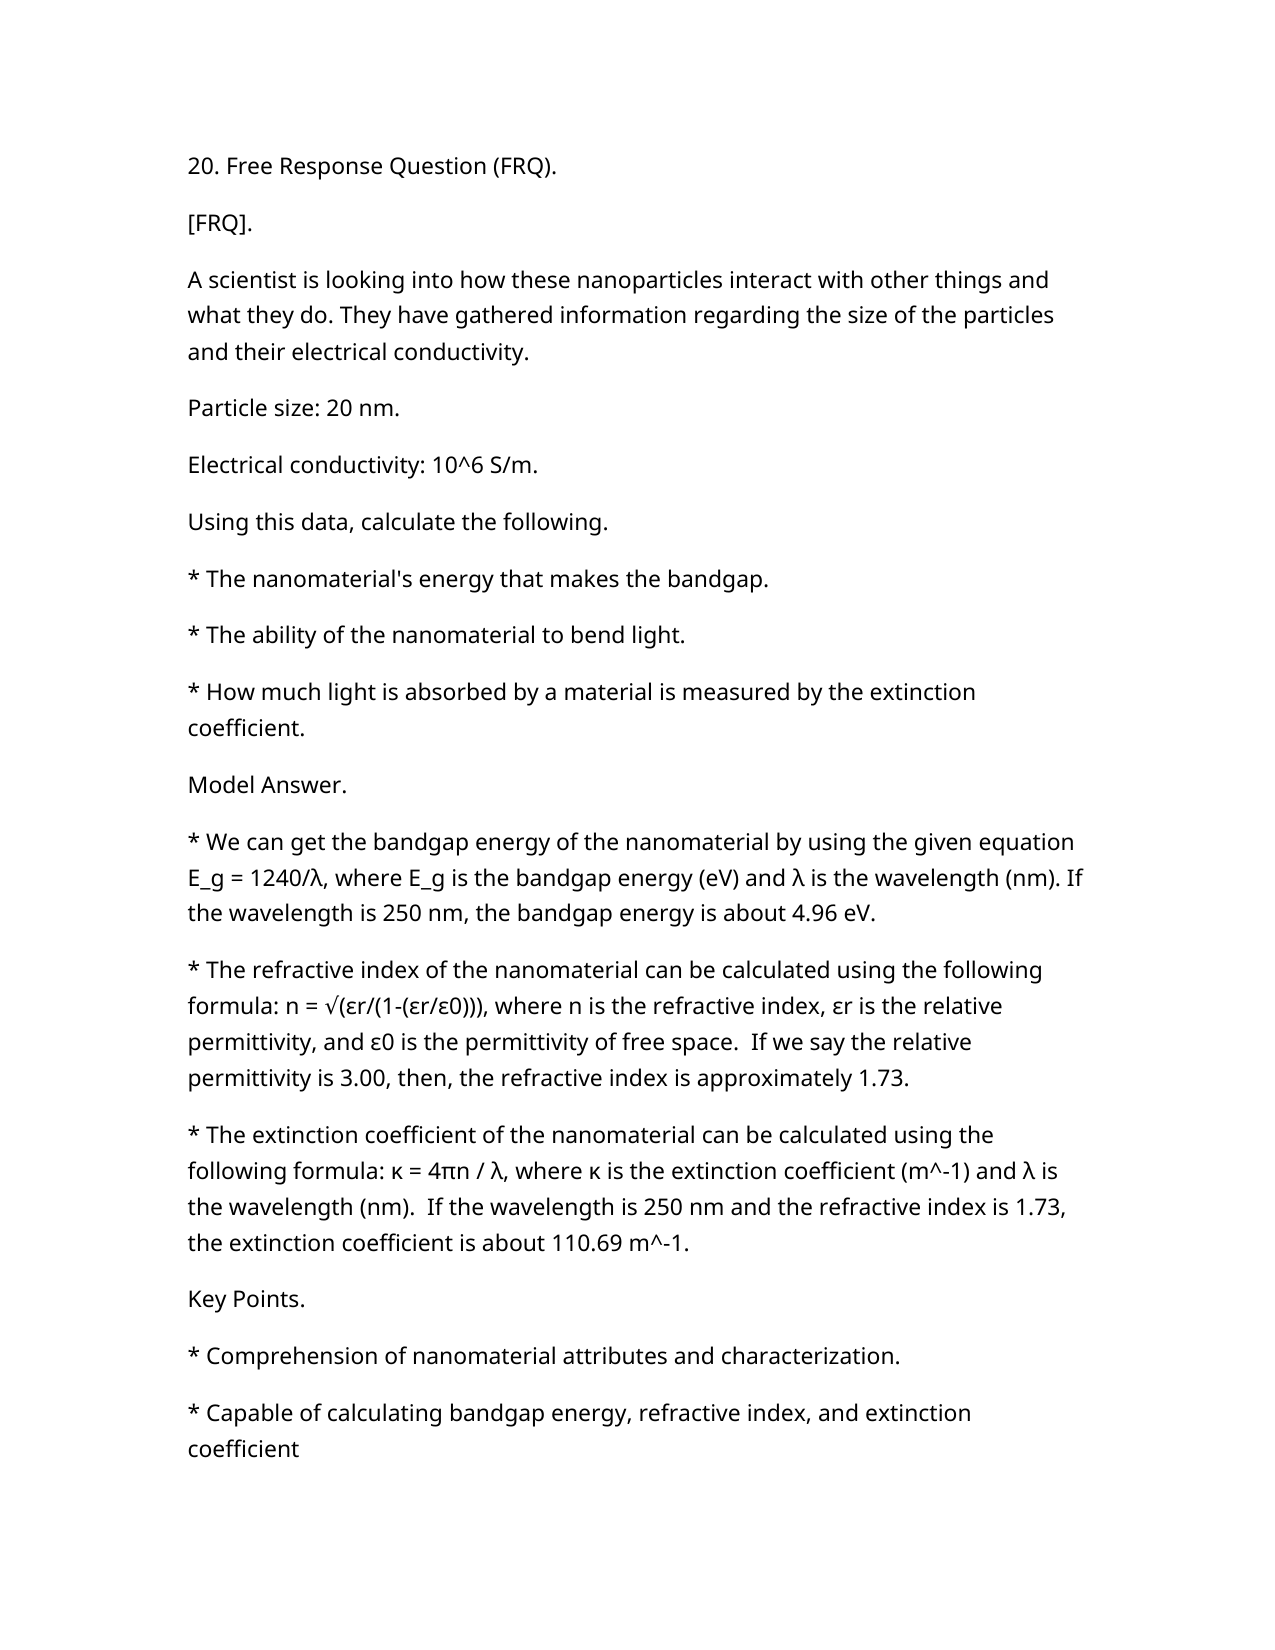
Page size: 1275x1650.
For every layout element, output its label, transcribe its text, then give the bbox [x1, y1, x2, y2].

text [FRQ]. [187, 207, 1087, 238]
text Model Answer. [187, 769, 1087, 800]
text * The refractive index of the nanomaterial can be calculated using the following formula: n = √(εr/(1-(εr/ε0))), where n is the refractive index, εr is the relative permittivity, and ε0 is the permittivity of free space. If we say the relative permittivity is 3.00, then, the refractive index is approximately 1.73. [187, 954, 1087, 1093]
text Key Points. [187, 1283, 1087, 1314]
text * The extinction coefficient of the nanomaterial can be calculated using the following formula: κ = 4πn / λ, where κ is the extinction coefficient (m^-1) and λ is the wavelength (nm). If the wavelength is 250 nm and the refractive index is 1.73, the extinction coefficient is about 110.69 m^-1. [187, 1119, 1087, 1258]
text Electrical conductivity: 10^6 S/m. [187, 449, 1087, 480]
text * We can get the bandgap energy of the nanomaterial by using the given equation E_g = 1240/λ, where E_g is the bandgap energy (eV) and λ is the wavelength (nm). If the wavelength is 250 nm, the bandgap energy is about 4.96 eV. [187, 826, 1087, 929]
text * The nanomaterial's energy that makes the bandgap. [187, 562, 1087, 594]
text * The ability of the nanomaterial to bend light. [187, 619, 1087, 651]
text 20. Free Response Question (FRQ). [187, 150, 1087, 181]
text * How much light is absorbed by a material is measured by the extinction coefficient. [187, 676, 1087, 743]
text A scientist is looking into how these nanoparticles interact with other things and what they do. They have gathered information regarding the size of the particles and their electrical conductivity. [187, 263, 1087, 367]
text * Comprehension of nanomaterial attributes and characterization. [187, 1340, 1087, 1371]
text Particle size: 20 nm. [187, 392, 1087, 423]
text * Capable of calculating bandgap energy, refractive index, and extinction coefficient [187, 1397, 1087, 1464]
text Using this data, calculate the following. [187, 506, 1087, 537]
